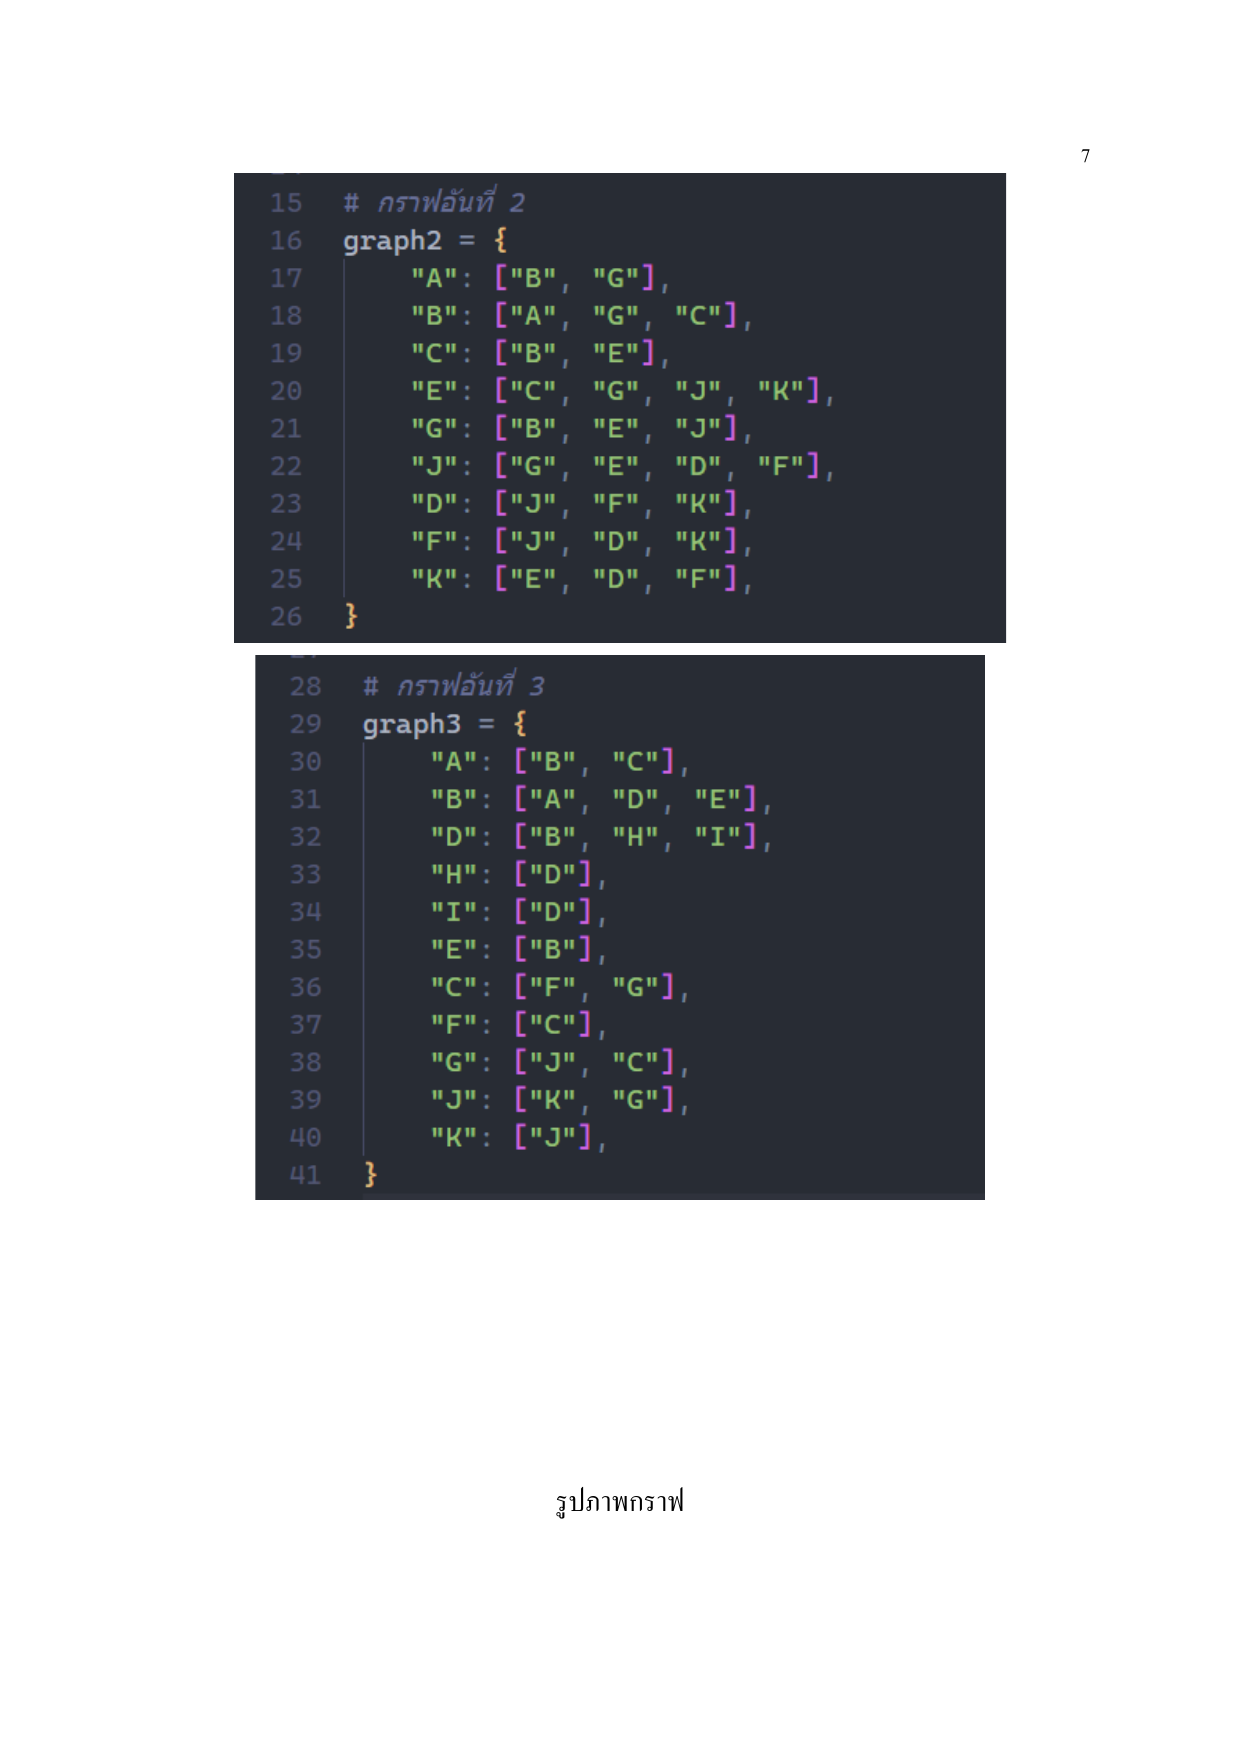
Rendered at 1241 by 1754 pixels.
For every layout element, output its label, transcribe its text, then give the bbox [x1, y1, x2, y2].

text รูปภาพกราฟ [150, 1476, 1090, 1520]
picture [255, 655, 985, 1200]
picture [234, 173, 1007, 643]
